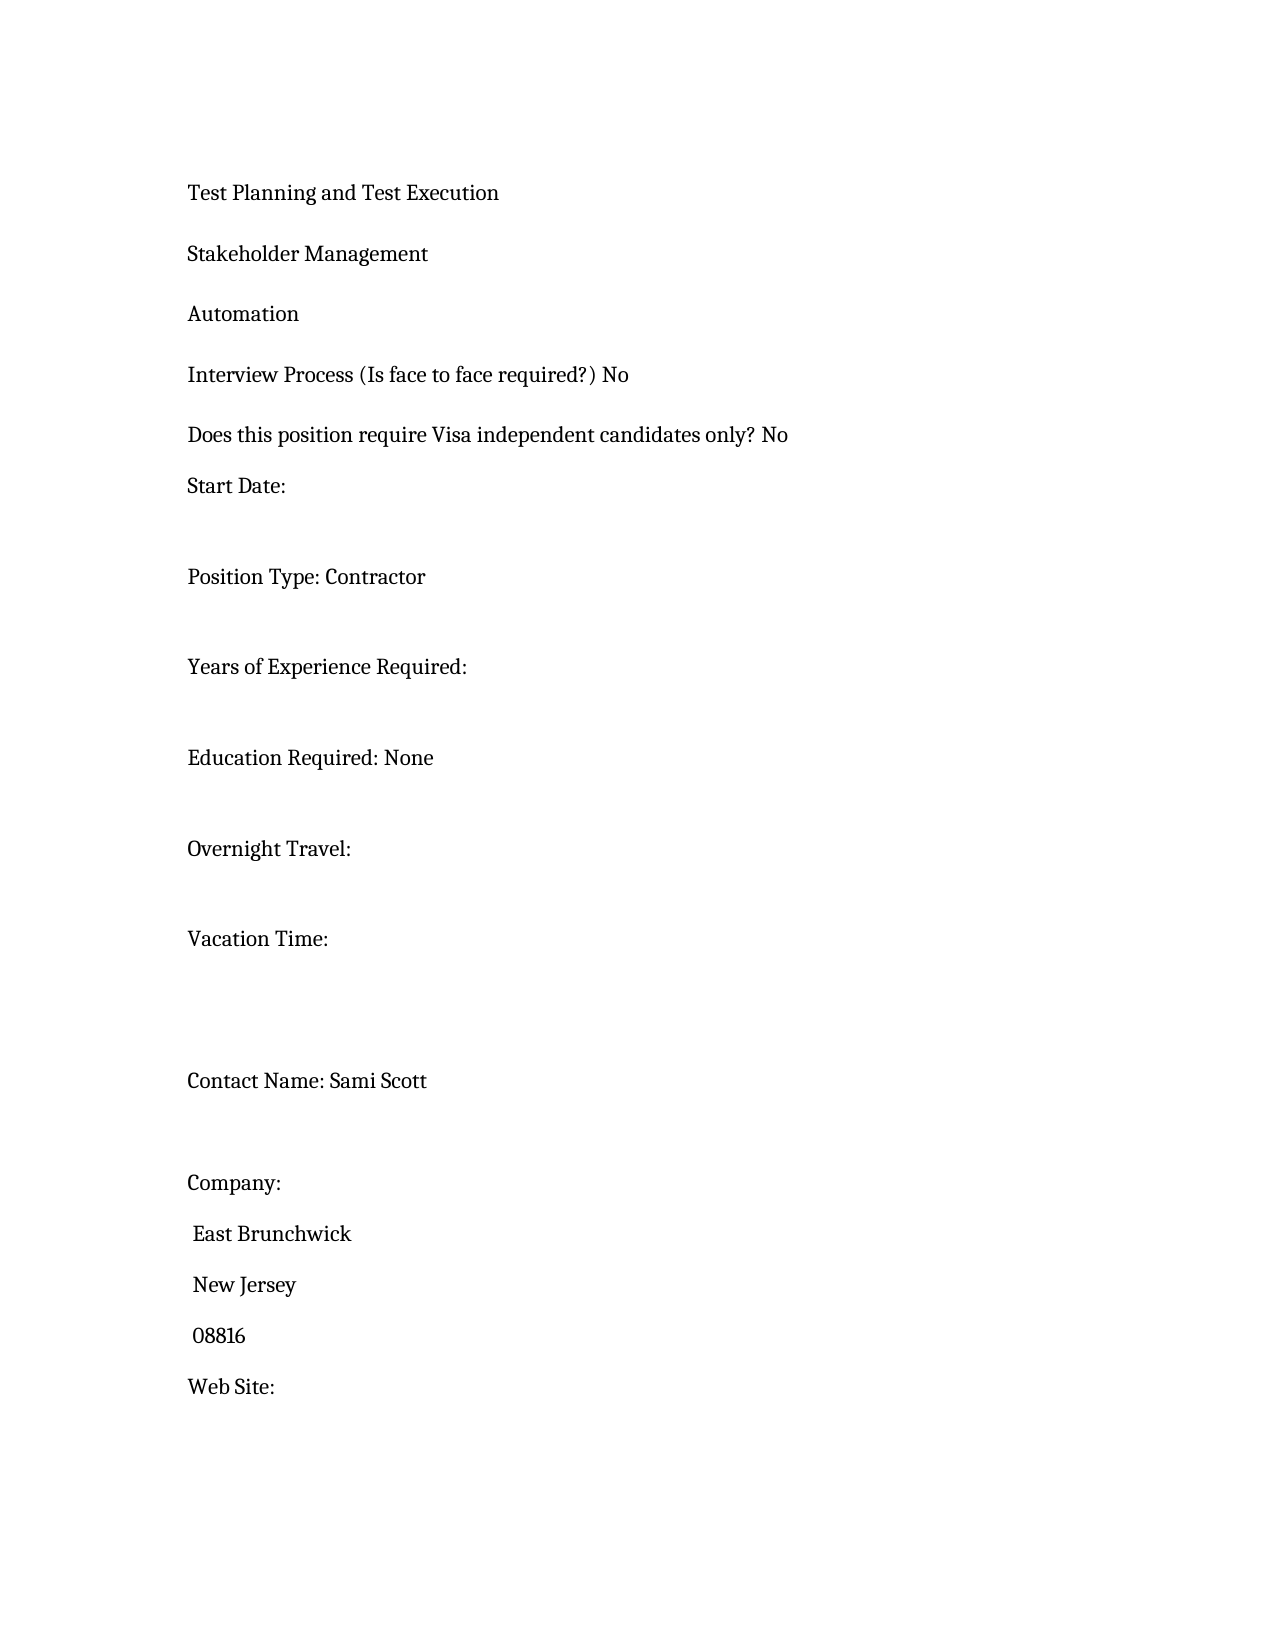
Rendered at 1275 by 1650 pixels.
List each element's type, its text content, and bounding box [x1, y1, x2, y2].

text Company: [187, 1170, 1087, 1196]
text New Jersey [187, 1272, 1087, 1298]
text Start Date: Position Type: Contractor Years of Experience Required: Education Required: None Overnight Travel: Vacation Time: [187, 473, 1087, 1043]
text East Brunchwick [187, 1221, 1087, 1247]
text 08816 [187, 1323, 1087, 1349]
text Web Site: [187, 1374, 1087, 1400]
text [187, 150, 1087, 448]
text Contact Name: Sami Scott [187, 1068, 1087, 1094]
